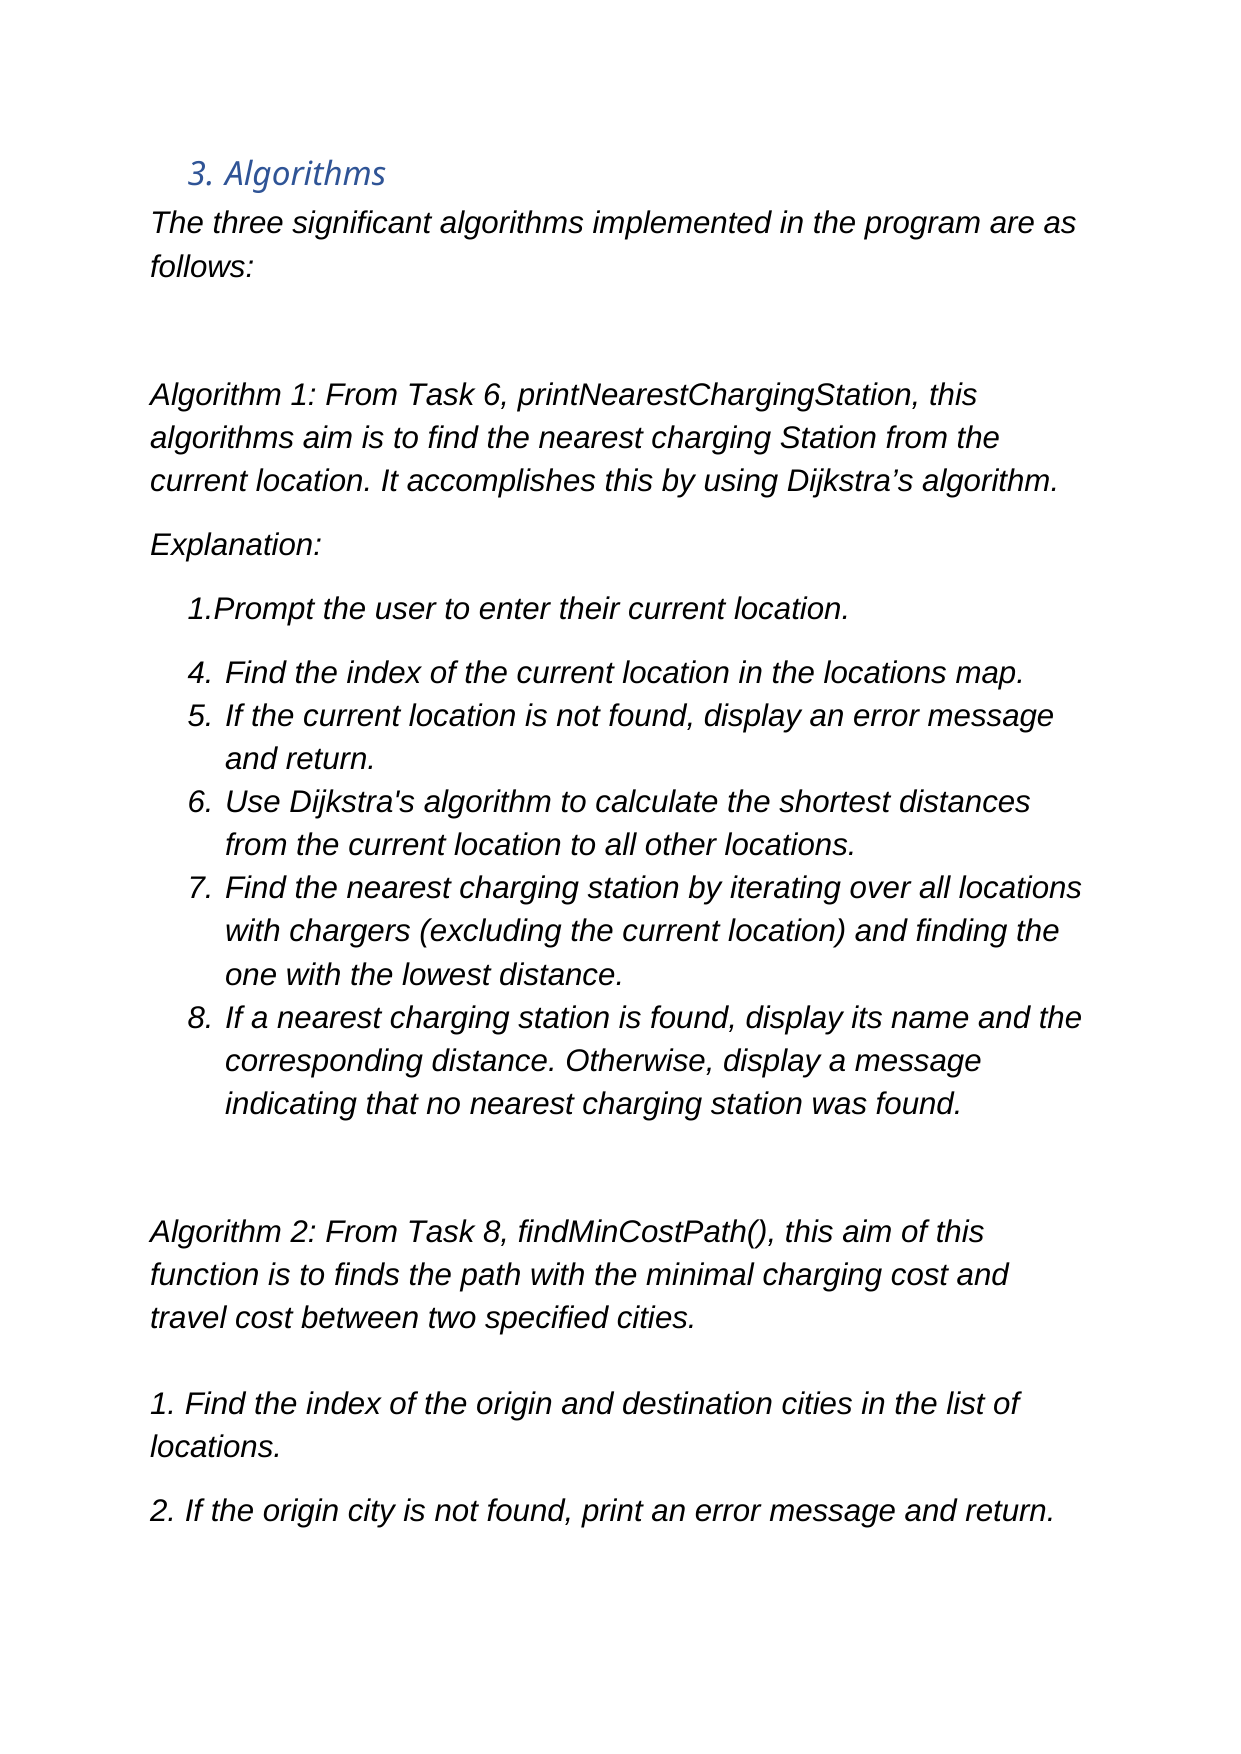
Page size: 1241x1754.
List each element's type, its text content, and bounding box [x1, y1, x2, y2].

subtitle Algorithms [187, 150, 1090, 195]
text The three significant algorithms implemented in the program are as follows: [150, 204, 1090, 283]
text 1.Prompt the user to enter their current location. [187, 590, 1090, 626]
list Find the index of the current location in the locations map. [187, 654, 1090, 689]
list If a nearest charging station is found, display its name and the corresponding distance. Otherwise, display a message indicating that no nearest charging station was found. [187, 999, 1090, 1121]
text Algorithm 2: From Task 8, findMinCostPath(), this aim of this function is to finds the path with the minimal charging cost and travel cost between two specified cities. 1. Find the index of the origin and destination cities in the list of locations. [150, 1213, 1090, 1464]
text 2. If the origin city is not found, print an error message and return. [150, 1492, 1090, 1528]
list Find the nearest charging station by iterating over all locations with chargers (excluding the current location) and finding the one with the lowest distance. [187, 869, 1090, 991]
list Use Dijkstra's algorithm to calculate the shortest distances from the current location to all other locations. [187, 783, 1090, 862]
list If the current location is not found, display an error message and return. [187, 697, 1090, 776]
text Algorithm 1: From Task 6, printNearestChargingStation, this algorithms aim is to find the nearest charging Station from the current location. It accomplishes this by using Dijkstra’s algorithm. [150, 376, 1090, 498]
text Explanation: [150, 526, 1090, 562]
